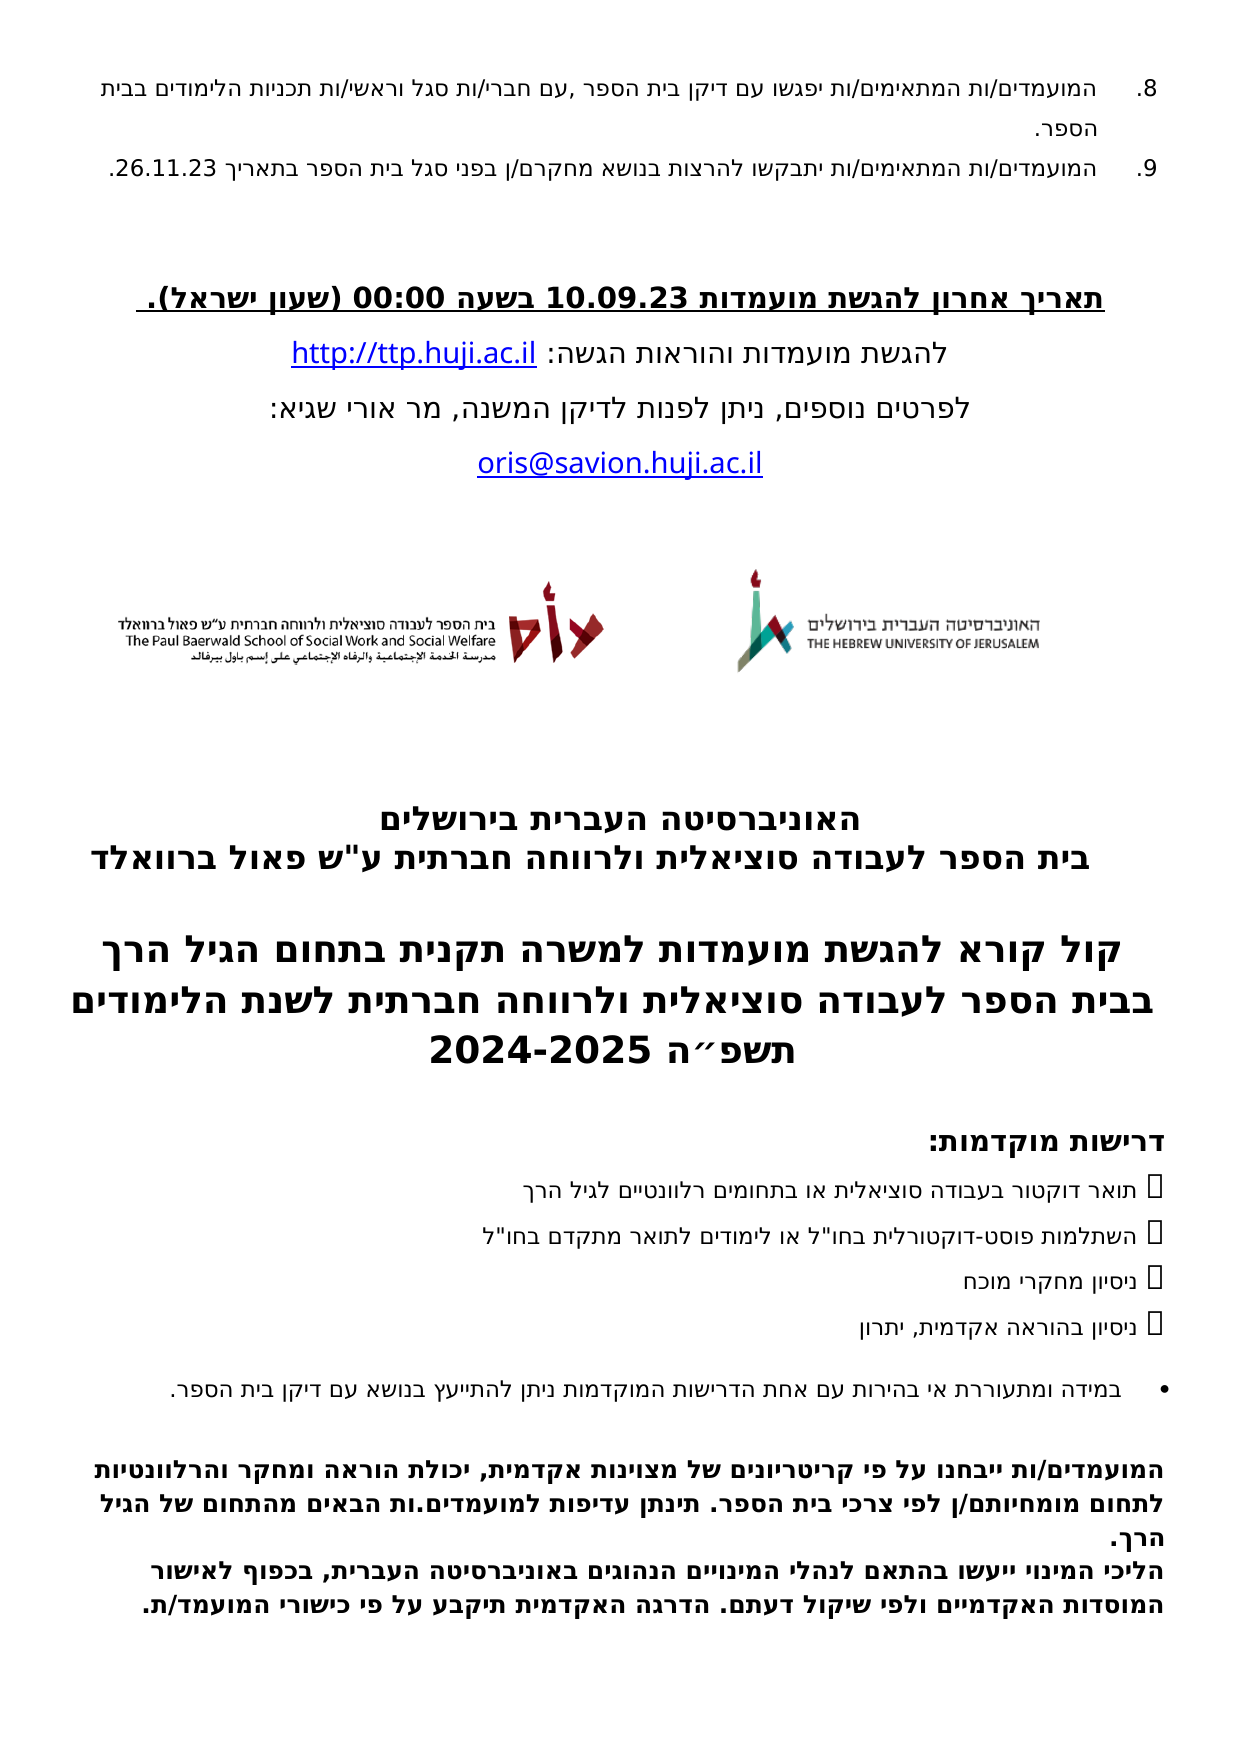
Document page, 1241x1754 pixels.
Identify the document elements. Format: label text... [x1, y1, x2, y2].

text להגשת מועמדות והוראות הגשה: http://ttp.huji.ac.il [75, 332, 1165, 372]
list במידה ומתעוררת אי בהירות עם אחת הדרישות המוקדמות ניתן להתייעץ בנושא עם דיקן בית הספר. [75, 1376, 1161, 1456]
text תאריך אחרון להגשת מועמדות 10.09.23 בשעה 00:00 (שעון ישראל). [75, 281, 1165, 315]
text  תואר דוקטור בעבודה סוציאלית או בתחומים רלוונטיים לגיל הרך [75, 1163, 1165, 1208]
text דרישות מוקדמות: [75, 1124, 1165, 1158]
text קול קורא להגשת מועמדות למשרה תקנית בתחום הגיל הרך בבית הספר לעבודה סוציאלית ולרווחה חברתית לשנת הלימודים תשפ״ה 2024-2025 [60, 928, 1165, 1072]
picture [112, 574, 609, 672]
text לפרטים נוספים, ניתן לפנות לדיקן המשנה, מר אורי שגיא: [75, 392, 1165, 426]
text  ניסיון בהוראה אקדמית, יתרון [75, 1299, 1165, 1345]
text  השתלמות פוסט-דוקטורלית בחו"ל או לימודים לתואר מתקדם בחו"ל [75, 1208, 1165, 1254]
list המועמדים/ות המתאימים/ות יפגשו עם דיקן בית הספר ,עם חברי/ות סגל וראשי/ות תכניות הלימודים בבית הספר. [75, 75, 1136, 142]
text הליכי המינוי ייעשו בהתאם לנהלי המינויים הנהוגים באוניברסיטה העברית, בכפוף לאישור המוסדות האקדמיים ולפי שיקול דעתם. הדרגה האקדמית תיקבע על פי כישורי המועמד/ת. [75, 1556, 1165, 1649]
picture [718, 566, 1058, 680]
text oris@savion.huji.ac.il [75, 442, 1165, 482]
text האוניברסיטה העברית בירושלים [75, 799, 1165, 838]
list המועמדים/ות המתאימים/ות יתבקשו להרצות בנושא מחקרם/ן בפני סגל בית הספר בתאריך 26.11.23. [75, 155, 1136, 221]
text המועמדים/ות ייבחנו על פי קריטריונים של מצוינות אקדמית, יכולת הוראה ומחקר והרלוונטיות לתחום מומחיותם/ן לפי צרכי בית הספר. תינתן עדיפות למועמדים.ות הבאים מהתחום של הגיל הרך. [75, 1456, 1165, 1552]
text  ניסיון מחקרי מוכח [75, 1254, 1165, 1299]
text בית הספר לעבודה סוציאלית ולרווחה חברתית ע"ש פאול ברוואלד [16, 838, 1165, 877]
